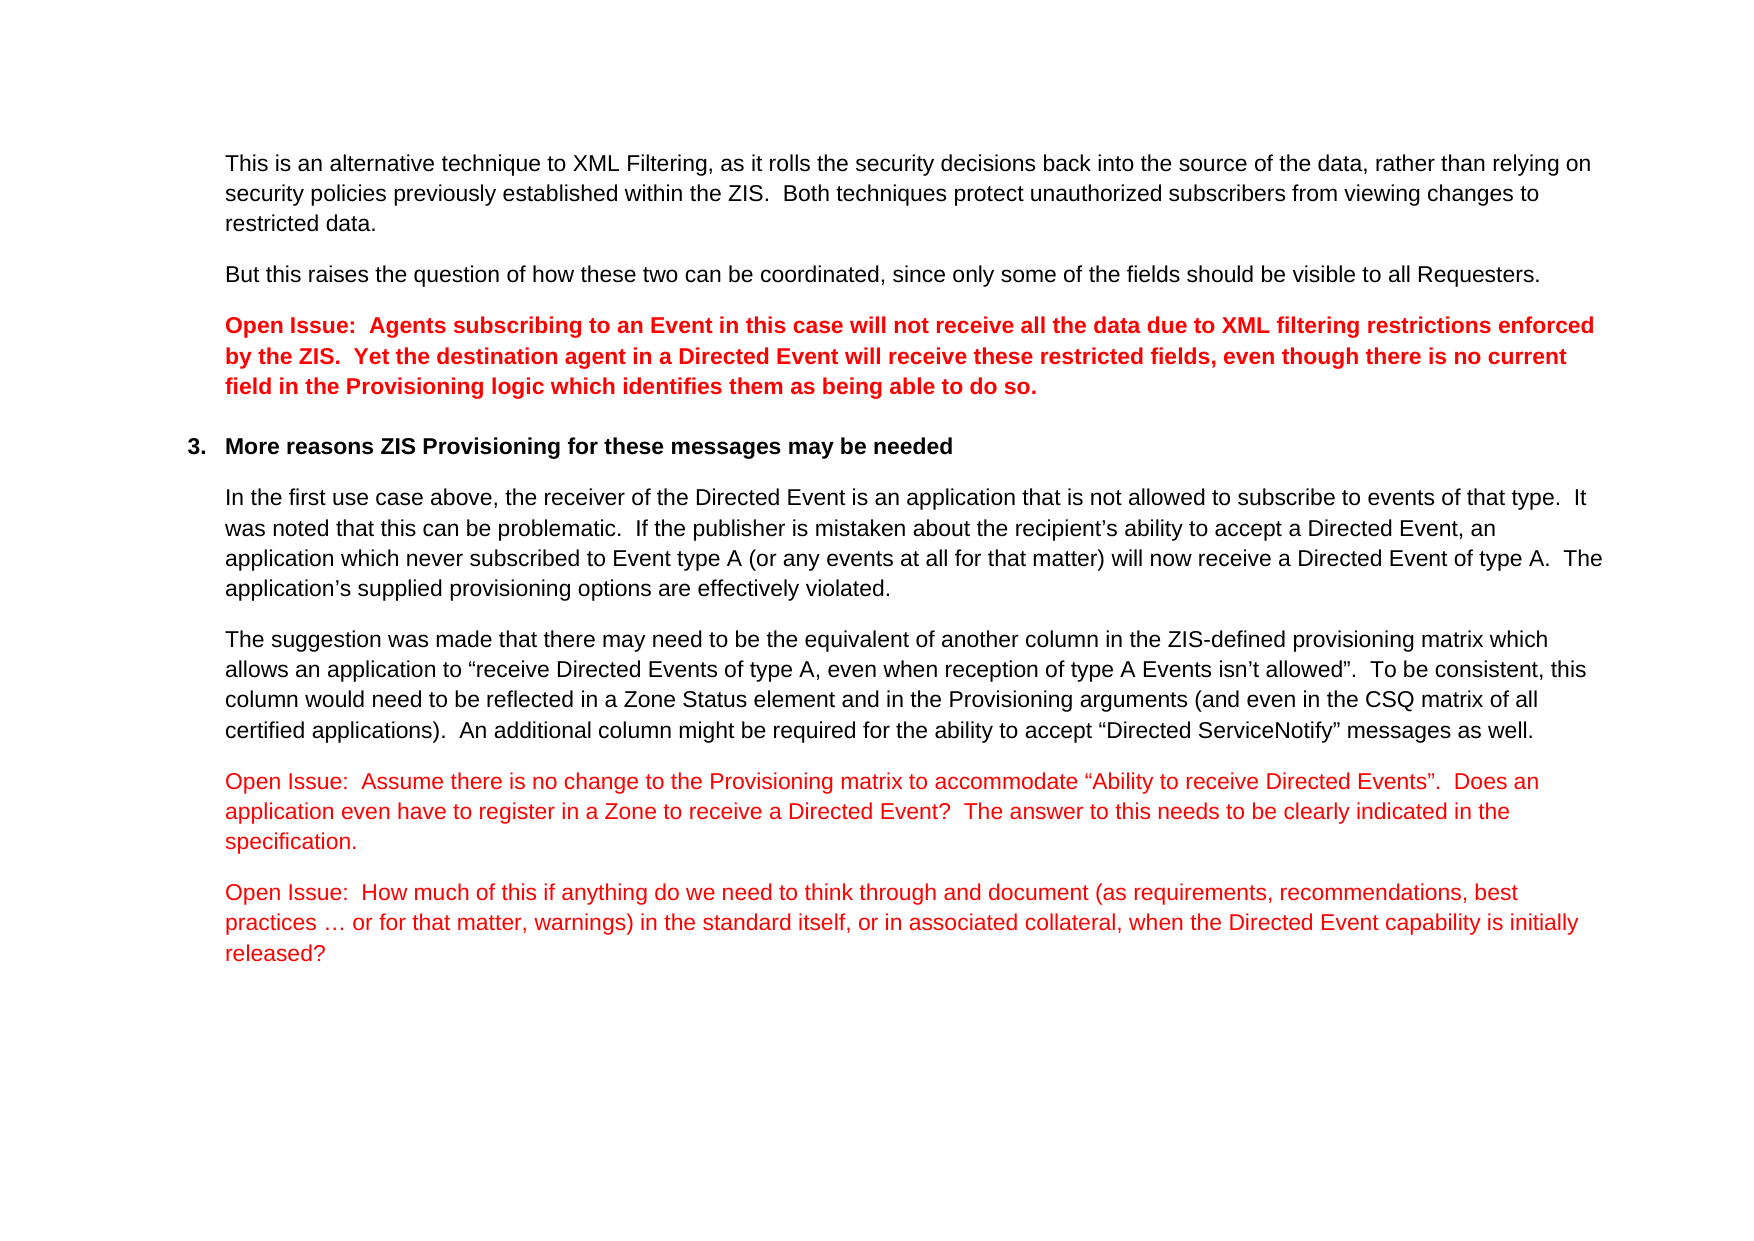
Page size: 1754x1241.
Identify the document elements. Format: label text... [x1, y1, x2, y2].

list More reasons ZIS Provisioning for these messages may be needed [187, 433, 1604, 460]
text The suggestion was made that there may need to be the equivalent of another column in the ZIS-defined provisioning matrix which allows an application to “receive Directed Events of type A, even when reception of type A Events isn’t allowed”. To be consistent, this column would need to be reflected in a Zone Status element and in the Provisioning arguments (and even in the CSQ matrix of all certified applications). An additional column might be required for the ability to accept “Directed ServiceNotify” messages as well. [225, 626, 1604, 743]
list Open Issue: Agents subscribing to an Event in this case will not receive all the data due to XML filtering restrictions enforced by the ZIS. Yet the destination agent in a Directed Event will receive these restricted fields, even though there is no current field in the Provisioning logic which identifies them as being able to do so. [225, 312, 1604, 399]
text In the first use case above, the receiver of the Directed Event is an application that is not allowed to subscribe to events of that type. It was noted that this can be problematic. If the publisher is mistaken about the recipient’s ability to accept a Directed Event, an application which never subscribed to Event type A (or any events at all for that matter) will now receive a Directed Event of type A. The application’s supplied provisioning options are effectively violated. [225, 484, 1604, 601]
text Open Issue: How much of this if anything do we need to think through and document (as requirements, recommendations, best practices … or for that matter, warnings) in the standard itself, or in associated collateral, when the Directed Event capability is initially released? [225, 879, 1604, 966]
text But this raises the question of how these two can be coordinated, since only some of the fields should be visible to all Requesters. [225, 261, 1604, 288]
text This is an alternative technique to XML Filtering, as it rolls the security decisions back into the source of the data, rather than relying on security policies previously established within the ZIS. Both techniques protect unauthorized subscribers from viewing changes to restricted data. [225, 150, 1604, 237]
text Open Issue: Assume there is no change to the Provisioning matrix to accommodate “Ability to receive Directed Events”. Does an application even have to register in a Zone to receive a Directed Event? The answer to this needs to be clearly indicated in the specification. [225, 768, 1604, 854]
